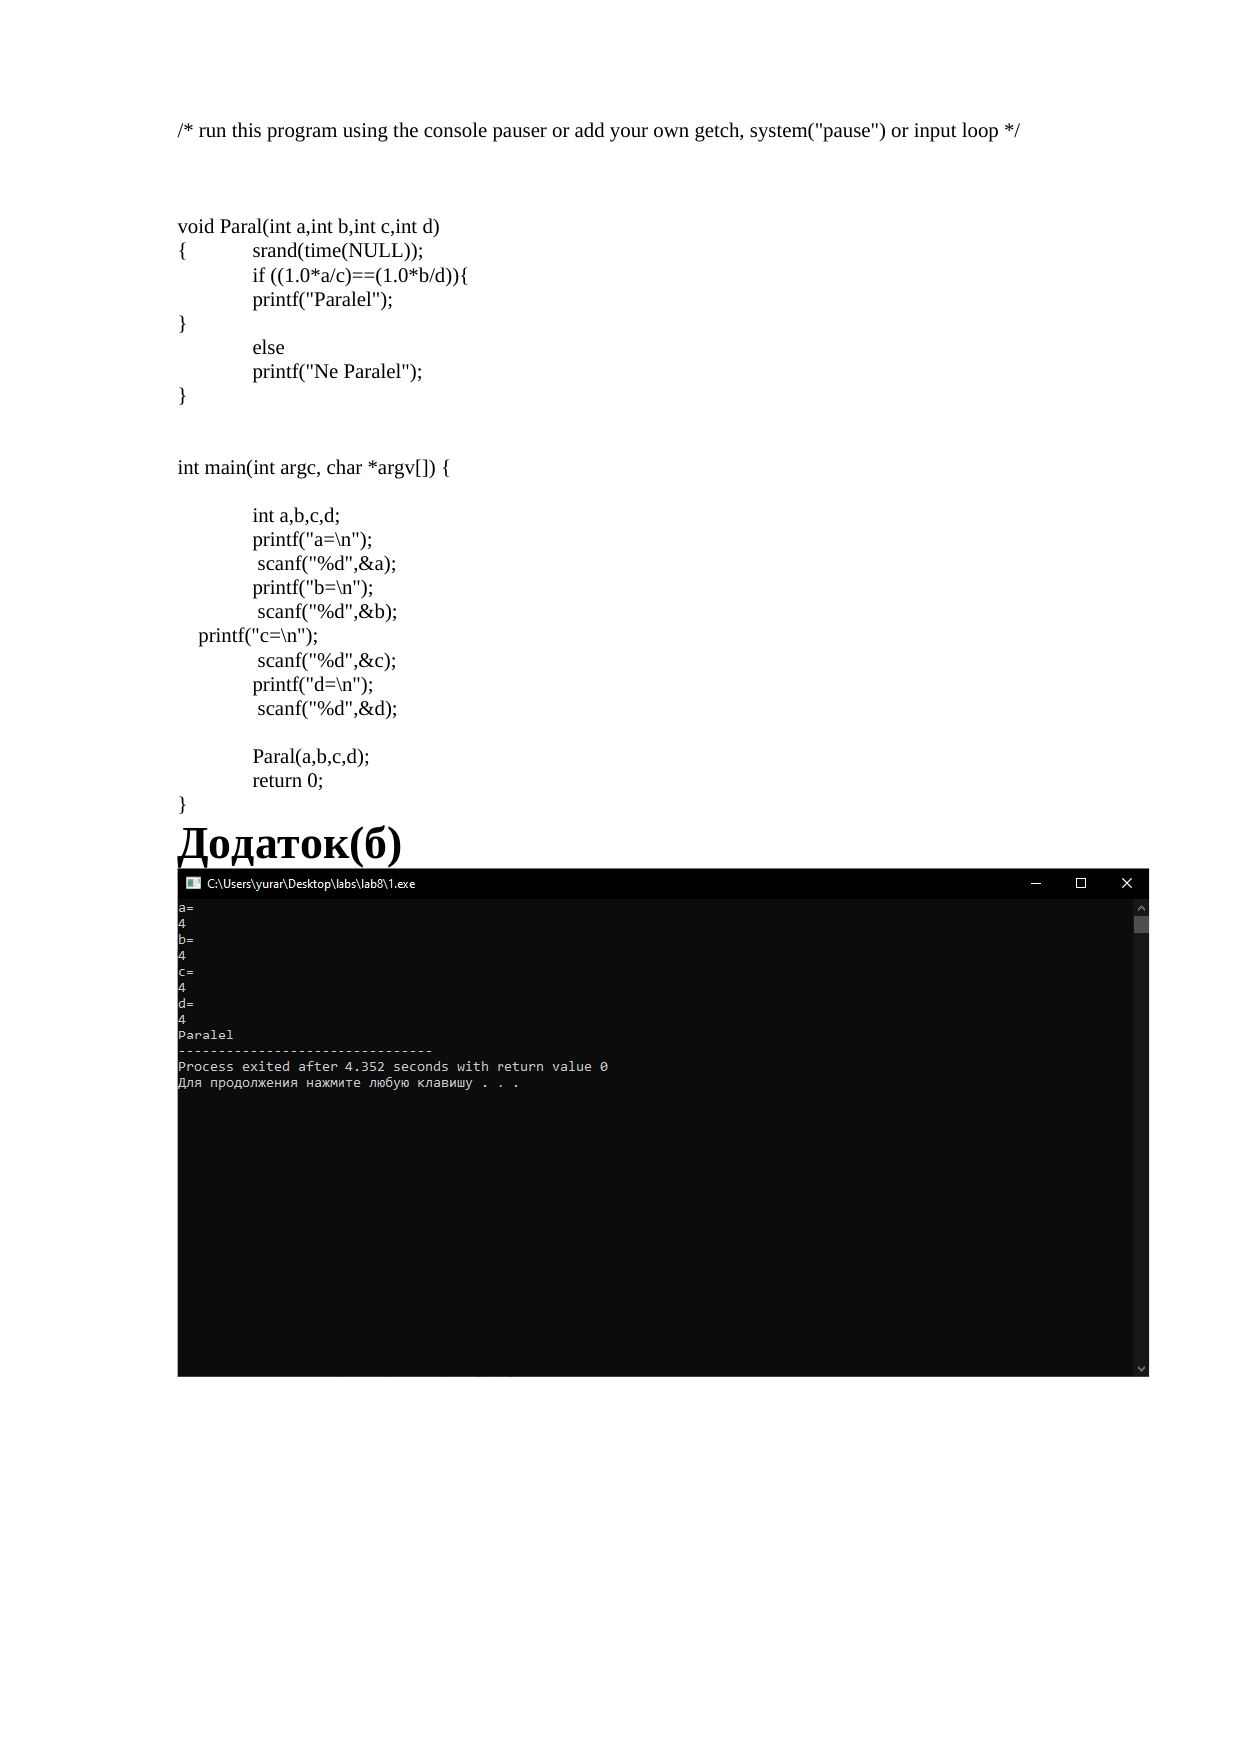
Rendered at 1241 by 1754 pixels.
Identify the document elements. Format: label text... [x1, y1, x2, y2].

text return 0; [177, 768, 1152, 792]
text printf("Ne Paralel"); [177, 359, 1152, 383]
text } [177, 792, 1152, 816]
text scanf("%d",&c); [177, 647, 1152, 672]
text printf("b=\n"); [177, 575, 1152, 599]
text /* run this program using the console pauser or add your own getch, system("pause") or input loop */ [177, 118, 1152, 142]
text if ((1.0*a/c)==(1.0*b/d)){ [177, 262, 1152, 287]
picture [177, 868, 1150, 1377]
text scanf("%d",&d); [177, 696, 1152, 720]
text printf("a=\n"); [177, 527, 1152, 551]
text } [177, 311, 1152, 335]
text printf("c=\n"); [177, 623, 1152, 647]
text printf("Paralel"); [177, 287, 1152, 311]
text } [177, 383, 1152, 407]
text scanf("%d",&b); [177, 599, 1152, 623]
text { srand(time(NULL)); [177, 238, 1152, 262]
text printf("d=\n"); [177, 672, 1152, 696]
text Paral(a,b,c,d); [177, 744, 1152, 768]
text int main(int argc, char *argv[]) { [177, 455, 1152, 479]
text scanf("%d",&a); [177, 551, 1152, 575]
text int a,b,c,d; [177, 503, 1152, 527]
text else [177, 335, 1152, 359]
text void Paral(int a,int b,int c,int d) [177, 214, 1152, 238]
text Додаток(б) [177, 816, 1152, 869]
